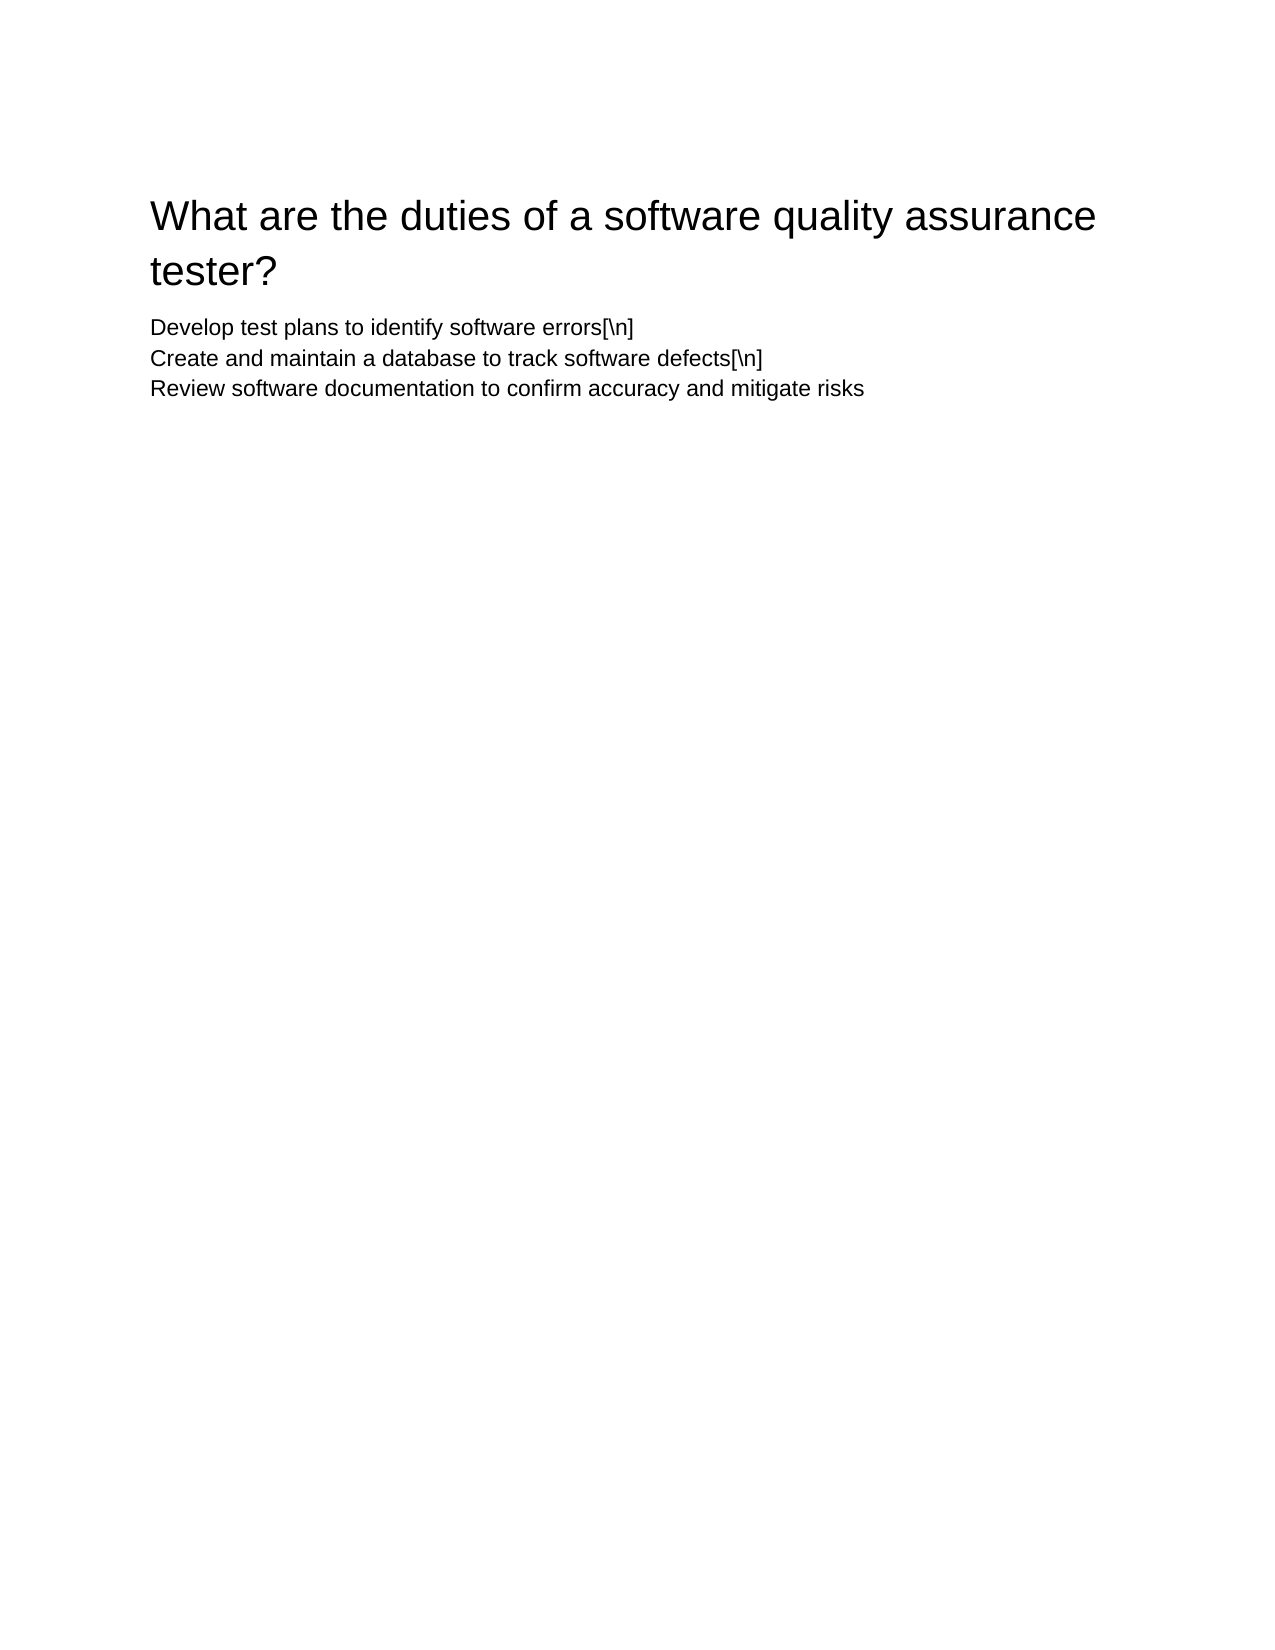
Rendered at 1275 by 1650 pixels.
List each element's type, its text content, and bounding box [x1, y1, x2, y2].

text Review software documentation to confirm accuracy and mitigate risks [150, 375, 1125, 401]
text Create and maintain a database to track software defects[\n] [150, 344, 1125, 371]
subtitle What are the duties of a software quality assurance tester? [150, 192, 1125, 295]
text Develop test plans to identify software errors[\n] [150, 314, 1125, 341]
